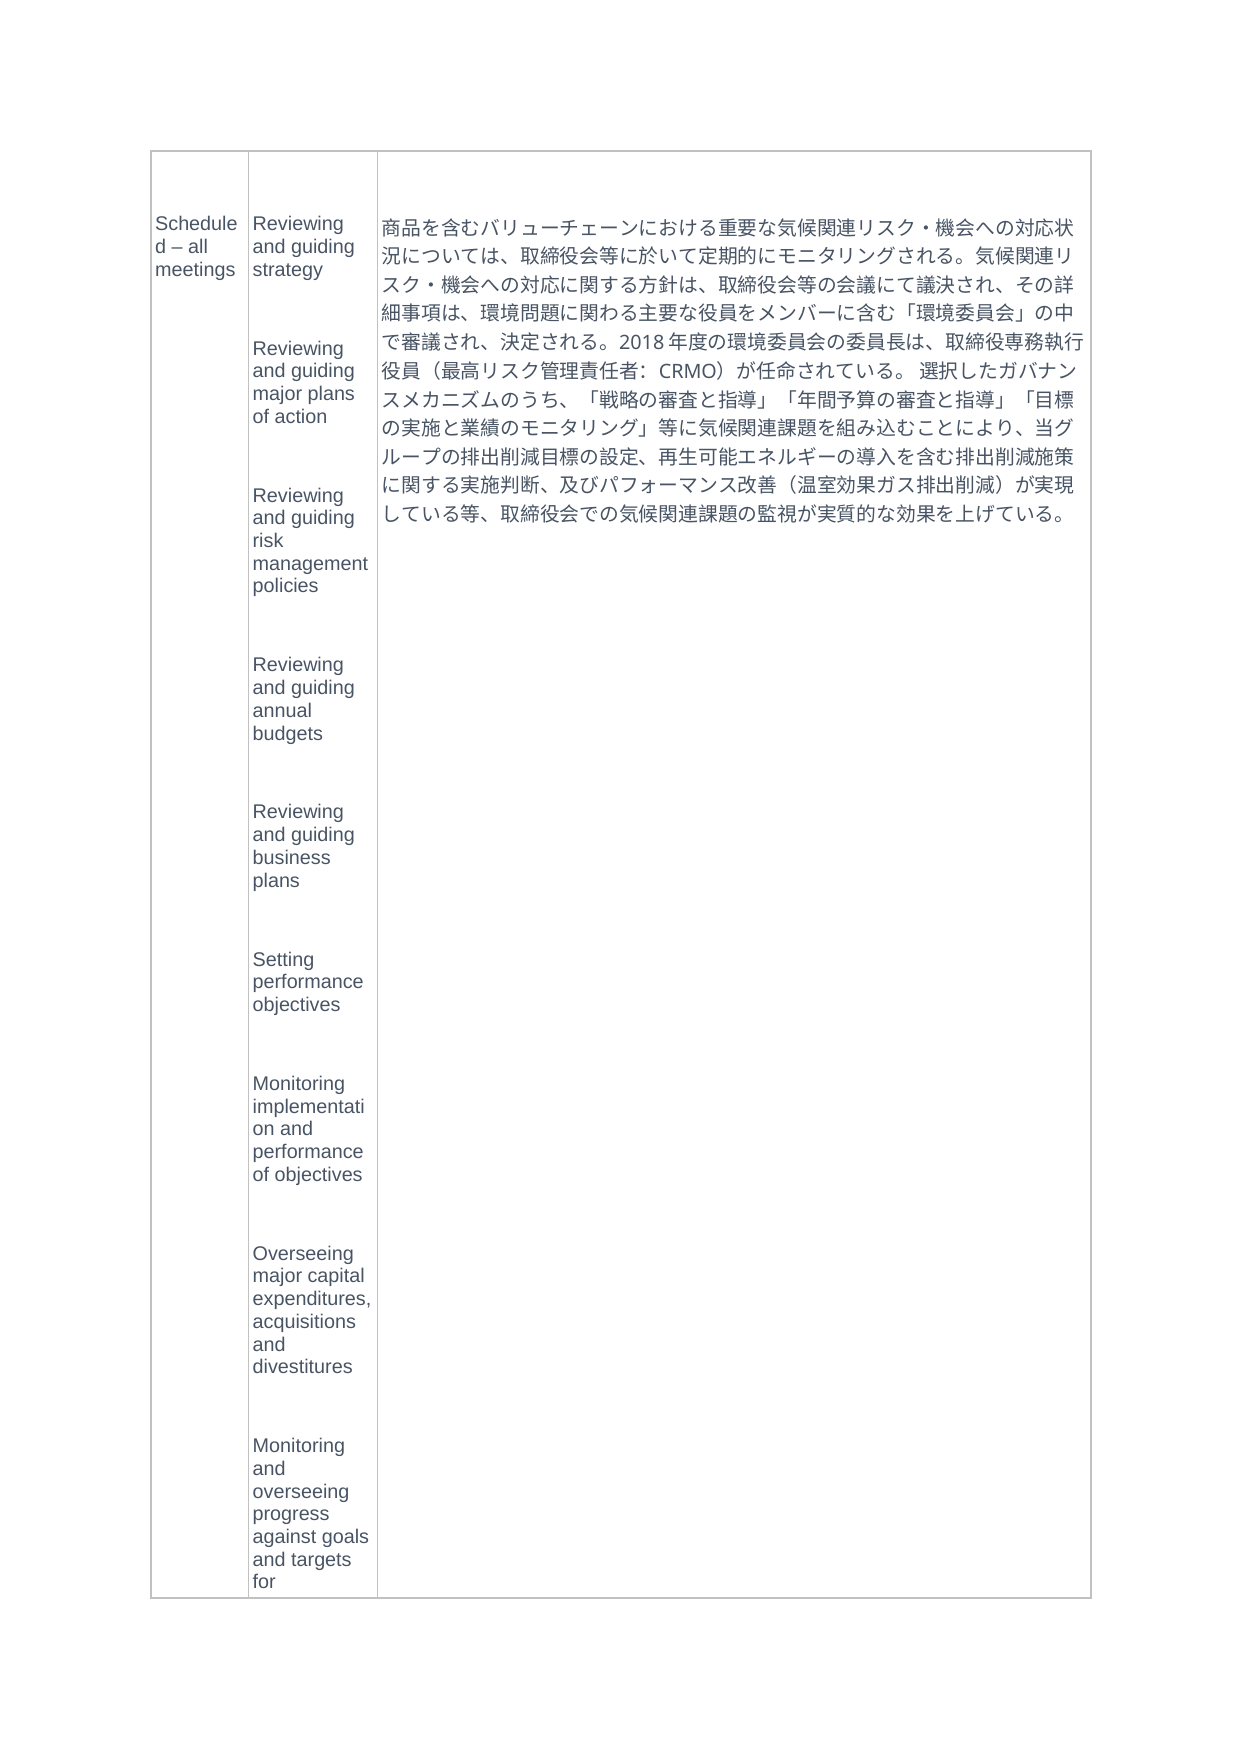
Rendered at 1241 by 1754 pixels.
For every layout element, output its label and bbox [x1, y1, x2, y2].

table_cell [249, 152, 377, 1597]
table_cell [152, 152, 248, 1597]
table_cell [378, 152, 1090, 1597]
